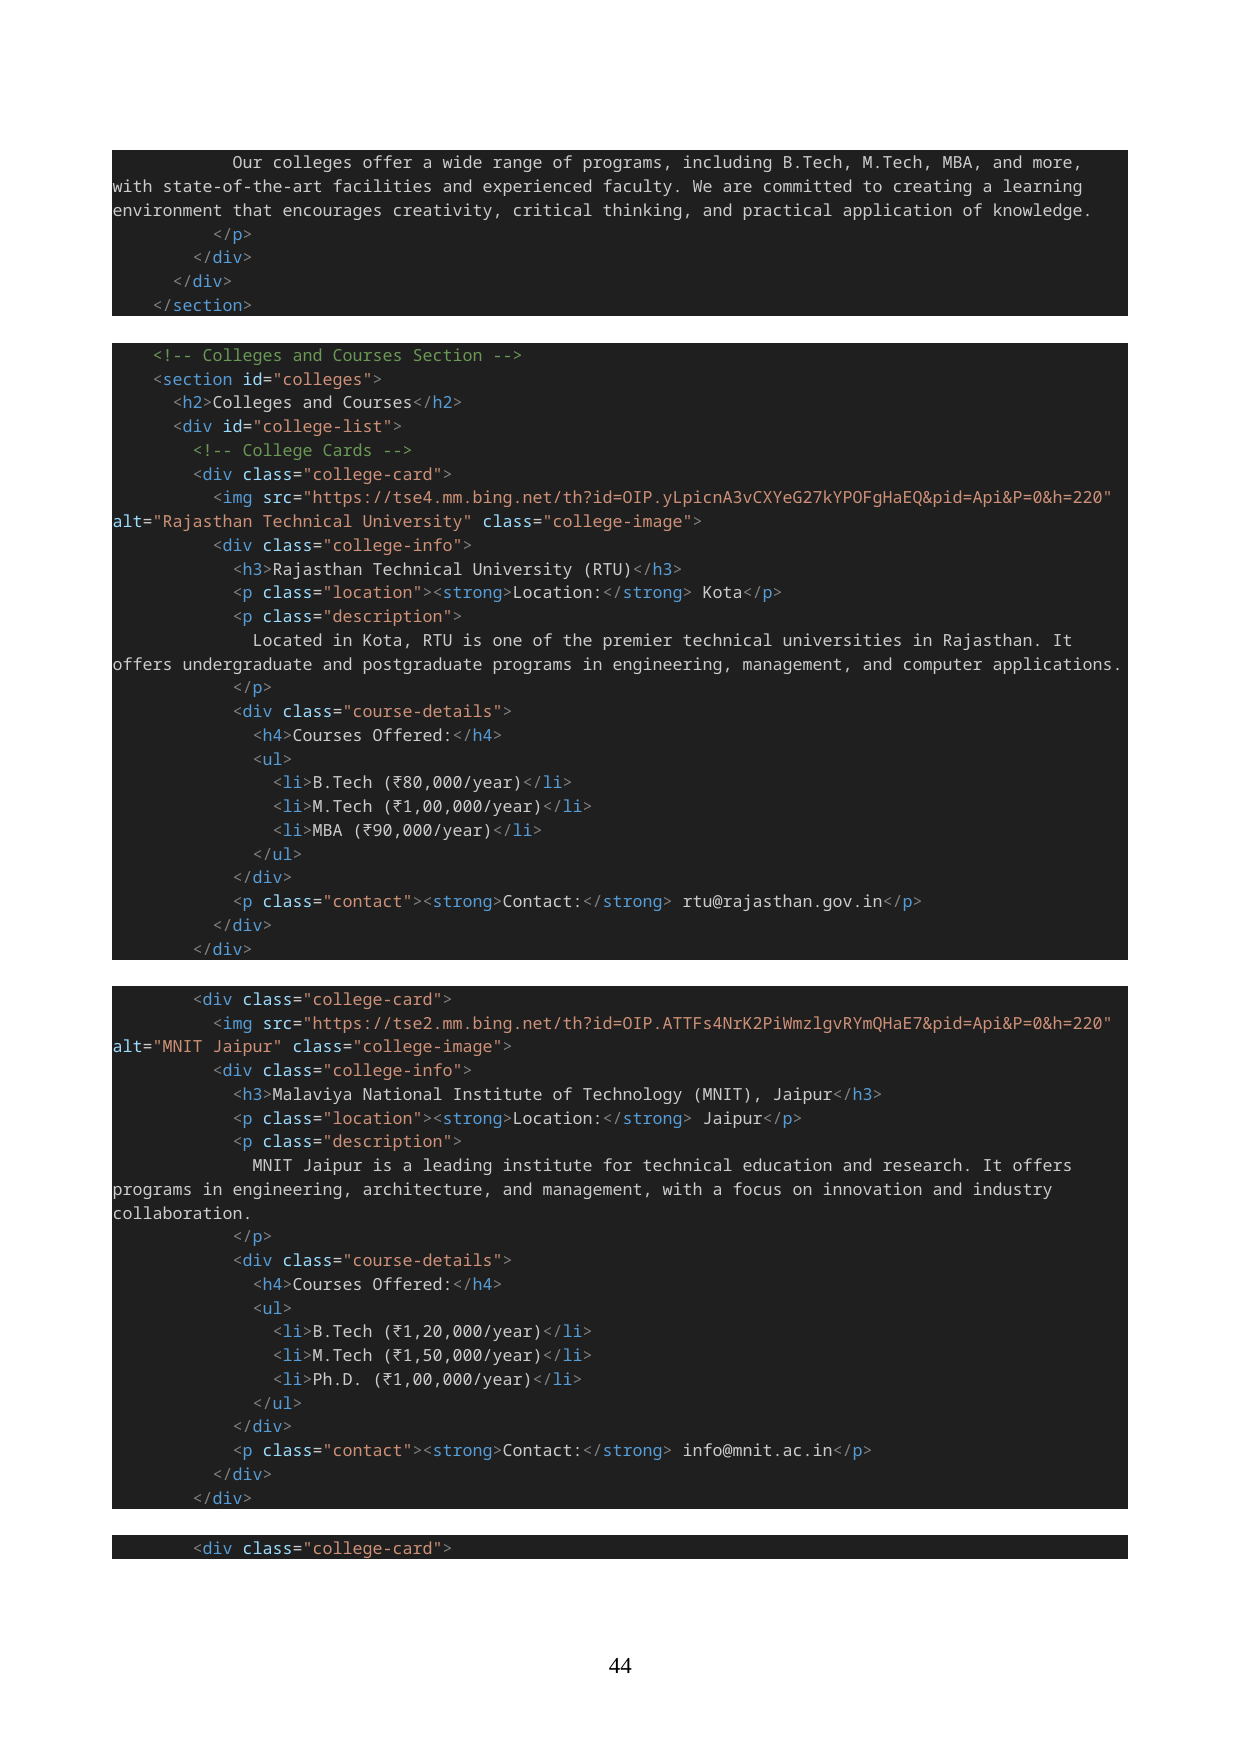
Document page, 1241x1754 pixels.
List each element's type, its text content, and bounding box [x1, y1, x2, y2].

text <div class="college-info"> [112, 1058, 1128, 1081]
text </div> [112, 245, 1128, 269]
text <img src="https://tse4.mm.bing.net/th?id=OIP.yLpicnA3vCXYeG27kYPOFgHaEQ&pid=Api&P=0&h=220" alt="Rajasthan Technical University" class="college-image"> [112, 485, 1128, 533]
text <li>B.Tech (₹80,000/year)</li> [112, 770, 1128, 794]
text </ul> [112, 1390, 1128, 1414]
text Located in Kota, RTU is one of the premier technical universities in Rajasthan. It offers undergraduate and postgraduate programs in engineering, management, and computer applications. [112, 628, 1128, 675]
text <h3>Malaviya National Institute of Technology (MNIT), Jaipur</h3> [112, 1081, 1128, 1105]
text <h4>Courses Offered:</h4> [112, 1271, 1128, 1295]
text <h4>Courses Offered:</h4> [112, 723, 1128, 746]
text <h2>Colleges and Courses</h2> [112, 390, 1128, 414]
text <div class="college-info"> [112, 533, 1128, 556]
text </p> [112, 221, 1128, 245]
text <li>Ph.D. (₹1,00,000/year)</li> [112, 1366, 1128, 1390]
text <li>MBA (₹90,000/year)</li> [112, 818, 1128, 841]
text <li>B.Tech (₹1,20,000/year)</li> [112, 1319, 1128, 1343]
text <div class="college-card"> [112, 1535, 1128, 1559]
text </div> [112, 1414, 1128, 1438]
text Our colleges offer a wide range of programs, including B.Tech, M.Tech, MBA, and more, with state-of-the-art facilities and experienced faculty. We are committed to creating a learning environment that encourages creativity, critical thinking, and practical application of knowledge. [112, 150, 1128, 221]
text </section> [112, 292, 1128, 316]
text <li>M.Tech (₹1,50,000/year)</li> [112, 1343, 1128, 1366]
text </p> [112, 1224, 1128, 1248]
text </div> [112, 269, 1128, 292]
text MNIT Jaipur is a leading institute for technical education and research. It offers programs in engineering, architecture, and management, with a focus on innovation and industry collaboration. [112, 1153, 1128, 1224]
text <li>M.Tech (₹1,00,000/year)</li> [112, 794, 1128, 818]
text </div> [112, 913, 1128, 936]
text <p class="location"><strong>Location:</strong> Jaipur</p> [112, 1105, 1128, 1129]
text </p> [112, 675, 1128, 699]
text <div class="college-card"> [112, 986, 1128, 1010]
text <p class="contact"><strong>Contact:</strong> rtu@rajasthan.gov.in</p> [112, 889, 1128, 913]
text <div class="course-details"> [112, 699, 1128, 723]
text <div class="course-details"> [112, 1248, 1128, 1271]
text </div> [112, 936, 1128, 960]
text <p class="location"><strong>Location:</strong> Kota</p> [112, 580, 1128, 604]
text <div id="college-list"> [112, 414, 1128, 438]
text </div> [112, 865, 1128, 889]
text <div class="college-card"> [112, 461, 1128, 485]
text <p class="description"> [112, 1129, 1128, 1153]
text <!-- Colleges and Courses Section --> [112, 343, 1128, 366]
text <h3>Rajasthan Technical University (RTU)</h3> [112, 556, 1128, 580]
text <ul> [112, 746, 1128, 770]
text </div> [112, 1485, 1128, 1509]
text <p class="contact"><strong>Contact:</strong> info@mnit.ac.in</p> [112, 1438, 1128, 1461]
text <p class="description"> [112, 604, 1128, 628]
text <section id="colleges"> [112, 366, 1128, 390]
text <!-- College Cards --> [112, 438, 1128, 461]
text <ul> [112, 1295, 1128, 1319]
text </div> [112, 1461, 1128, 1485]
text </ul> [112, 841, 1128, 865]
text <img src="https://tse2.mm.bing.net/th?id=OIP.ATTFs4NrK2PiWmzlgvRYmQHaE7&pid=Api&P=0&h=220" alt="MNIT Jaipur" class="college-image"> [112, 1010, 1128, 1058]
